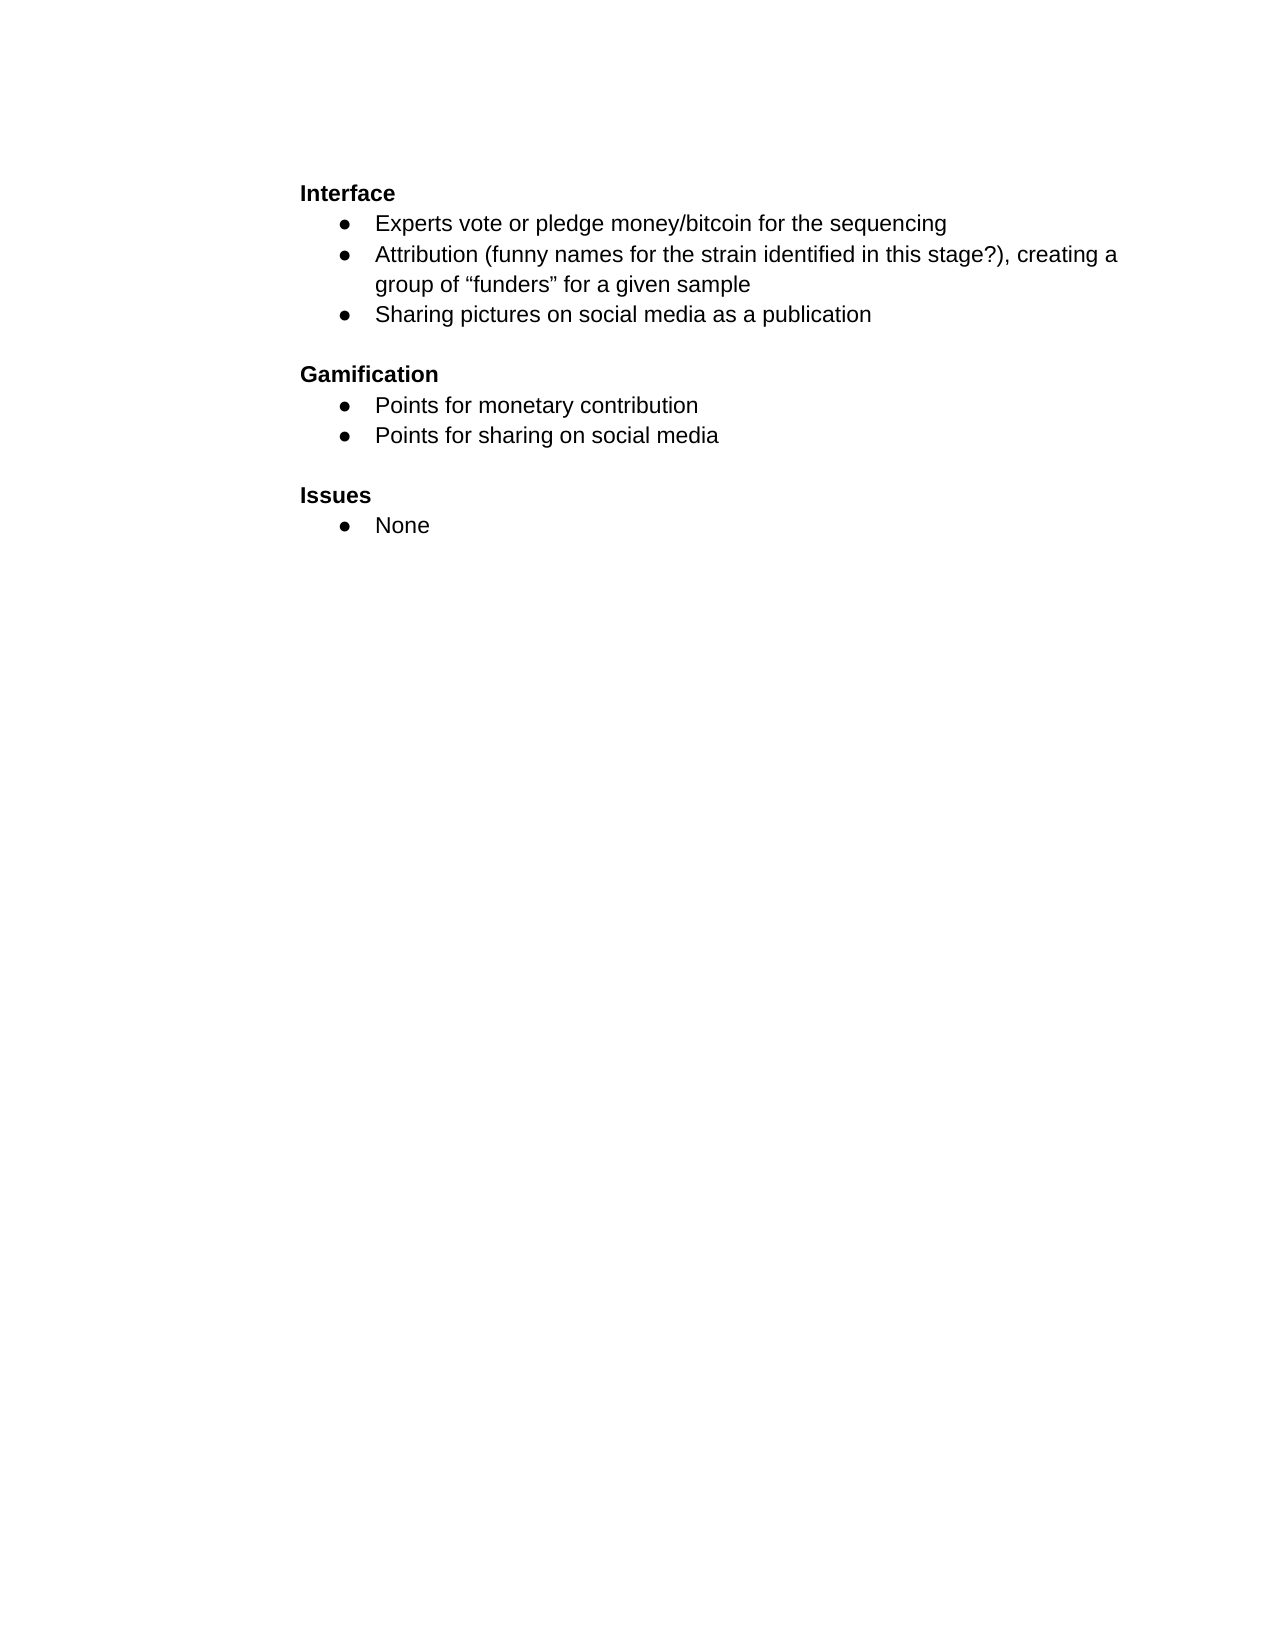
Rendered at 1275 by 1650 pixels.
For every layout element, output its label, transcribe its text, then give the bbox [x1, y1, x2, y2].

list Experts vote or pledge money/bitcoin for the sequencing [338, 210, 1125, 237]
text Gamification [300, 361, 1125, 388]
list Points for monetary contribution [338, 392, 1125, 418]
text Interface [300, 180, 1125, 207]
text Issues [300, 482, 1125, 509]
list Sharing pictures on social media as a publication [338, 301, 1125, 327]
list Points for sharing on social media [338, 422, 1125, 448]
list None [338, 512, 1125, 539]
list Attribution (funny names for the strain identified in this stage?), creating a group of “funders” for a given sample [338, 241, 1125, 297]
